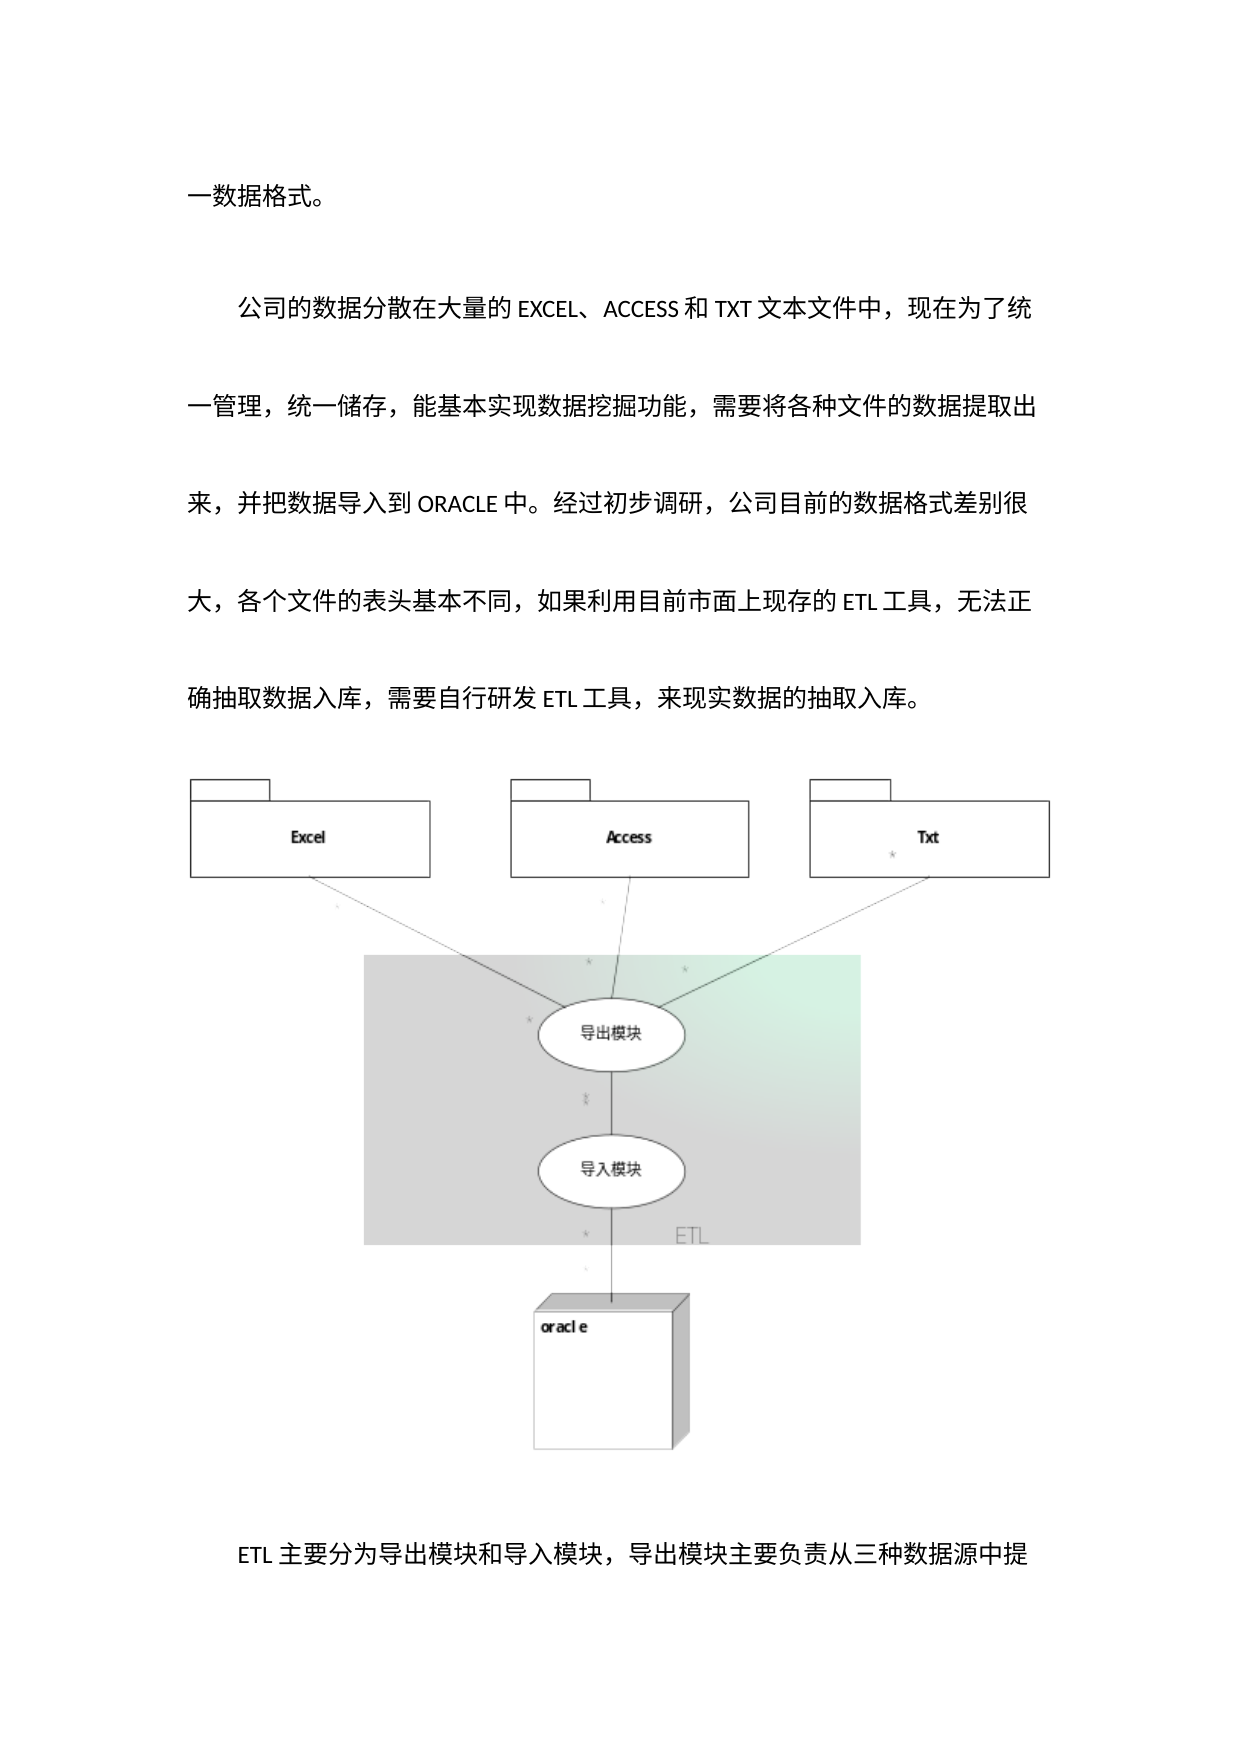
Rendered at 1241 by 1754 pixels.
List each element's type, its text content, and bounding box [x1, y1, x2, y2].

text 多数据源识别要求从Excel和Access两种数据文件中提取数据，并整理为统一数据格式。 [187, 162, 1053, 227]
text 公司的数据分散在大量的EXCEL、ACCESS 和TXT文本文件中，现在为了统一管理，统一储存，能基本实现数据挖掘功能，需要将各种文件的数据提取出来，并把数据导入到ORACLE中。经过初步调研，公司目前的数据格式差别很大，各个文件的表头基本不同，如果利用目前市面上现存的ETL工具，无法正确抽取数据入库，需要自行研发ETL工具，来现实数据的抽取入库。 [187, 274, 1053, 729]
text ETL 主要分为导出模块和导入模块，导出模块主要负责从三种数据源中提取数据出来组装成入库对象；导入模块主要负责将入库对象导入到ORACLE数据库中。导出模块主要从ACCESS ,EXCEL，TXT文件中导出数据，经过对公司各种文件分析，公司的各种文件表头字段差别很大，表现在以下方面： [187, 1520, 1053, 1585]
